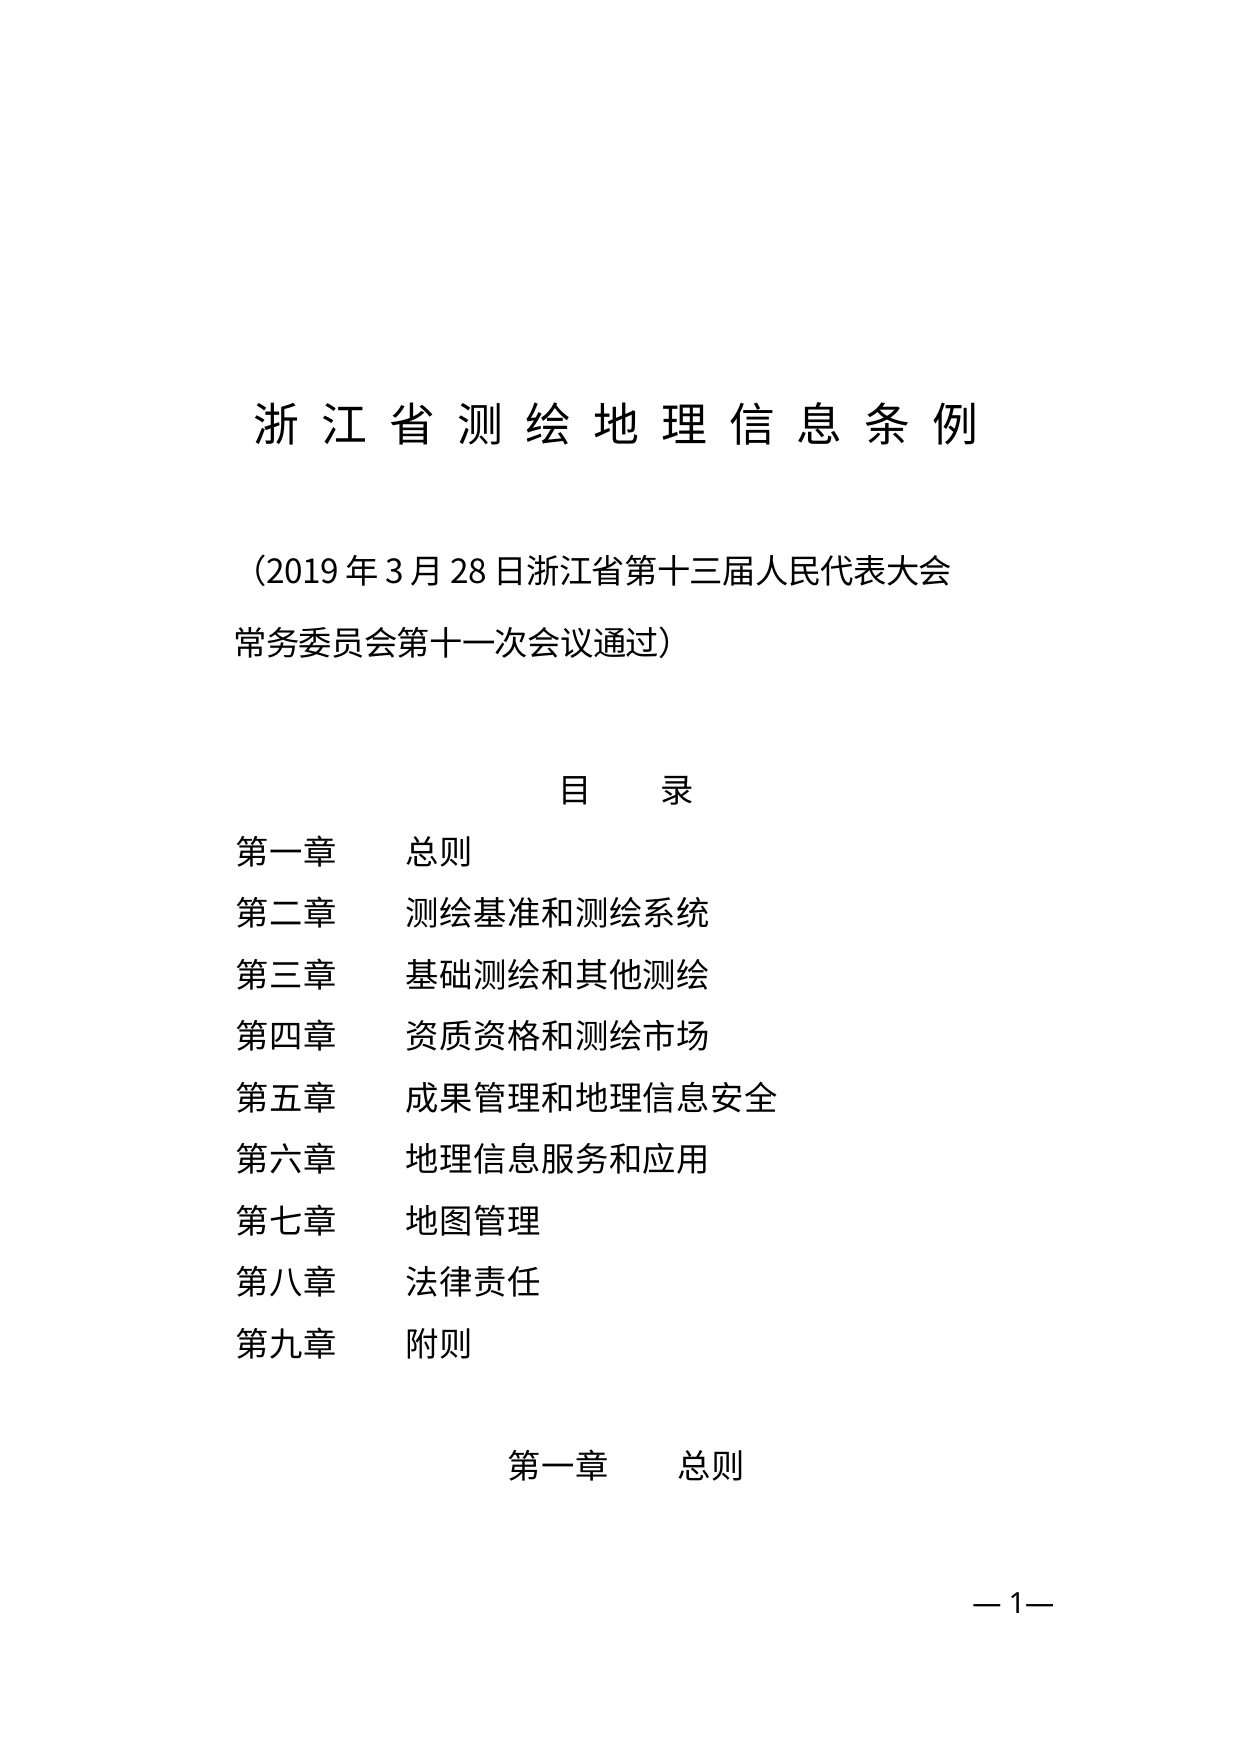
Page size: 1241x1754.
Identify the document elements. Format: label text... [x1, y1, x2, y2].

text 常务委员会第十一次会议通过） [168, 617, 1084, 665]
text 第四章 资质资格和测绘市场 [168, 1003, 1084, 1065]
text 第六章 地理信息服务和应用 [168, 1126, 1084, 1188]
text 第三章 基础测绘和其他测绘 [168, 942, 1084, 1003]
text 第一章 总则 [168, 819, 1084, 881]
text 第八章 法律责任 [168, 1249, 1084, 1311]
text 第九章 附则 [168, 1311, 1084, 1372]
text 第一章 总则 [168, 1434, 1084, 1495]
text 第五章 成果管理和地理信息安全 [168, 1065, 1084, 1126]
text 浙江省测绘地理信息条例 [233, 361, 1019, 483]
text 第二章 测绘基准和测绘系统 [168, 881, 1084, 942]
text 第七章 地图管理 [168, 1188, 1084, 1249]
text （2019年3月28日浙江省第十三届人民代表大会 [168, 545, 1084, 593]
text 目 录 [168, 758, 1084, 819]
